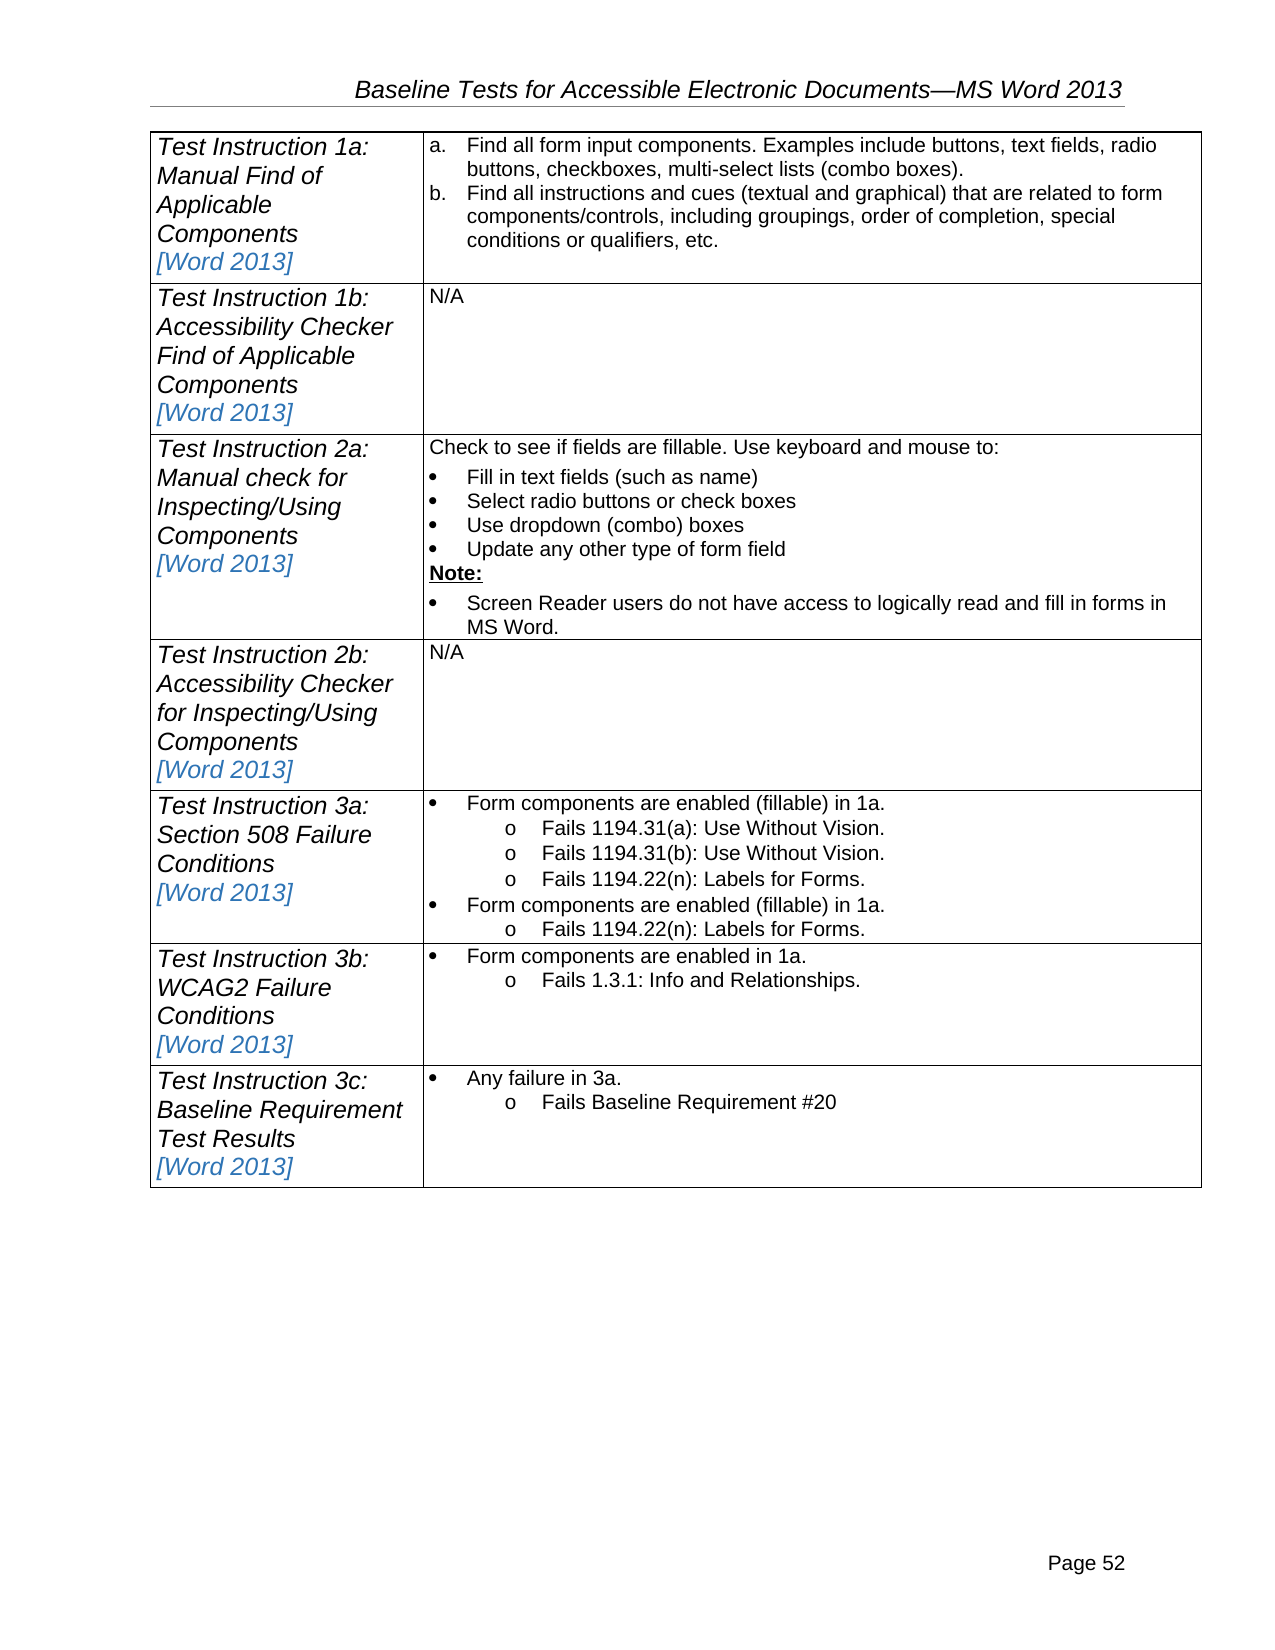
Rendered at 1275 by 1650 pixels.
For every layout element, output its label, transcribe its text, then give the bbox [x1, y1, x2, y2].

table_cell N/A [424, 640, 1201, 790]
table_cell Test Instruction 2b: Accessibility Checker for Inspecting/Using Components [Word 2013] [151, 640, 423, 790]
table_cell N/A [424, 284, 1201, 433]
table_cell Form components are enabled in 1a. Fails 1.3.1: Info and Relationships. [424, 944, 1201, 1065]
table_cell Test Instruction 3b: WCAG2 Failure Conditions [Word 2013] [151, 944, 423, 1065]
table_cell Test Instruction 1b: Accessibility Checker Find of Applicable Components [Word 2013] [151, 284, 423, 433]
table_cell Find all form input components. Examples include buttons, text fields, radio buttons, checkboxes, multi-select lists (combo boxes). Find all instructions and cues (textual and graphical) that are related to form components/controls, including groupings, order of completion, special conditions or qualifiers, etc. [424, 133, 1201, 282]
table_cell Check to see if fields are fillable. Use keyboard and mouse to: Fill in text fields (such as name) Select radio buttons or check boxes Use dropdown (combo) boxes Update any other type of form field Note: Screen Reader users do not have access to logically read and fill in forms in MS Word. [424, 435, 1201, 639]
table_cell Test Instruction 3c: Baseline Requirement Test Results [Word 2013] [151, 1066, 423, 1187]
table_cell Test Instruction 3a: Section 508 Failure Conditions [Word 2013] [151, 791, 423, 943]
table_cell Any failure in 3a. Fails Baseline Requirement #20 [424, 1066, 1201, 1187]
table_cell Test Instruction 2a: Manual check for Inspecting/Using Components [Word 2013] [151, 435, 423, 639]
table_cell Form components are enabled (fillable) in 1a. Fails 1194.31(a): Use Without Vision. Fails 1194.31(b): Use Without Vision. Fails 1194.22(n): Labels for Forms. Form components are enabled (fillable) in 1a. Fails 1194.22(n): Labels for Forms. [424, 791, 1201, 943]
table_cell Test Instruction 1a: Manual Find of Applicable Components [Word 2013] [151, 133, 423, 282]
